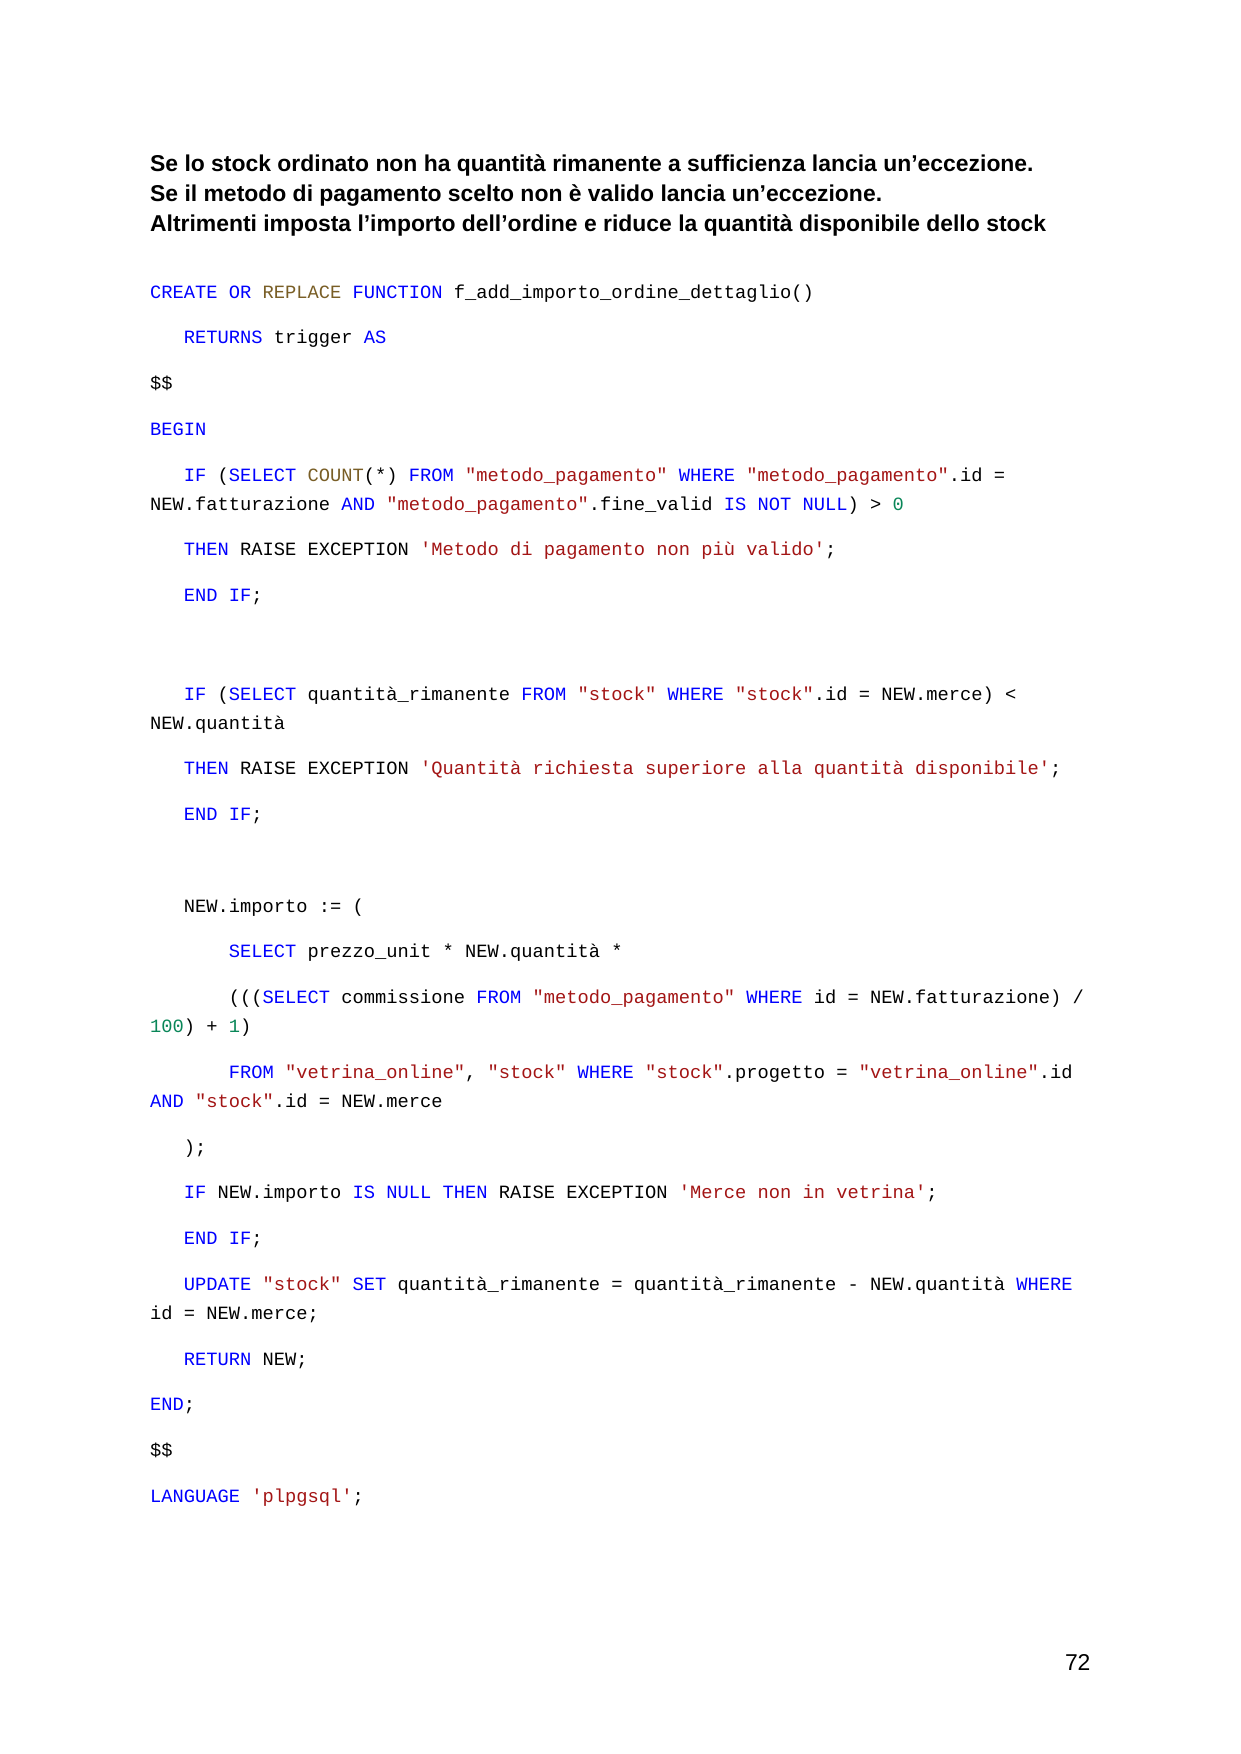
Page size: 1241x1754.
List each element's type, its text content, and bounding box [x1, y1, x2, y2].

text RETURNS trigger AS [150, 328, 1090, 349]
text (((SELECT commissione FROM "metodo_pagamento" WHERE id = NEW.fatturazione) / 100) + 1) [150, 988, 1090, 1038]
text FROM "vetrina_online", "stock" WHERE "stock".progetto = "vetrina_online".id AND "stock".id = NEW.merce [150, 1063, 1090, 1113]
text ); [150, 1137, 1090, 1159]
text Se il metodo di pagamento scelto non è valido lancia un’eccezione. [150, 180, 1090, 207]
text END IF; [150, 1229, 1090, 1250]
text RETURN NEW; [150, 1349, 1090, 1371]
text IF (SELECT quantità_rimanente FROM "stock" WHERE "stock".id = NEW.merce) < NEW.quantità [150, 684, 1090, 735]
text LANGUAGE 'plpgsql'; [150, 1487, 1090, 1508]
text END IF; [150, 586, 1090, 607]
text UPDATE "stock" SET quantità_rimanente = quantità_rimanente - NEW.quantità WHERE id = NEW.merce; [150, 1274, 1090, 1325]
text THEN RAISE EXCEPTION 'Quantità richiesta superiore alla quantità disponibile'; [150, 759, 1090, 780]
text END IF; [150, 805, 1090, 826]
text BEGIN [150, 420, 1090, 441]
text CREATE OR REPLACE FUNCTION f_add_importo_ordine_dettaglio() [150, 282, 1090, 304]
text NEW.importo := ( [150, 896, 1090, 918]
text SELECT prezzo_unit * NEW.quantità * [150, 942, 1090, 963]
text $$ [150, 1441, 1090, 1462]
text IF NEW.importo IS NULL THEN RAISE EXCEPTION 'Merce non in vetrina'; [150, 1183, 1090, 1204]
text THEN RAISE EXCEPTION 'Metodo di pagamento non più valido'; [150, 540, 1090, 561]
text END; [150, 1395, 1090, 1416]
text Altrimenti imposta l’importo dell’ordine e riduce la quantità disponibile dello stock [150, 210, 1090, 237]
text IF (SELECT COUNT(*) FROM "metodo_pagamento" WHERE "metodo_pagamento".id = NEW.fatturazione AND "metodo_pagamento".fine_valid IS NOT NULL) > 0 [150, 465, 1090, 516]
text Se lo stock ordinato non ha quantità rimanente a sufficienza lancia un’eccezione. [150, 150, 1090, 176]
text $$ [150, 374, 1090, 395]
